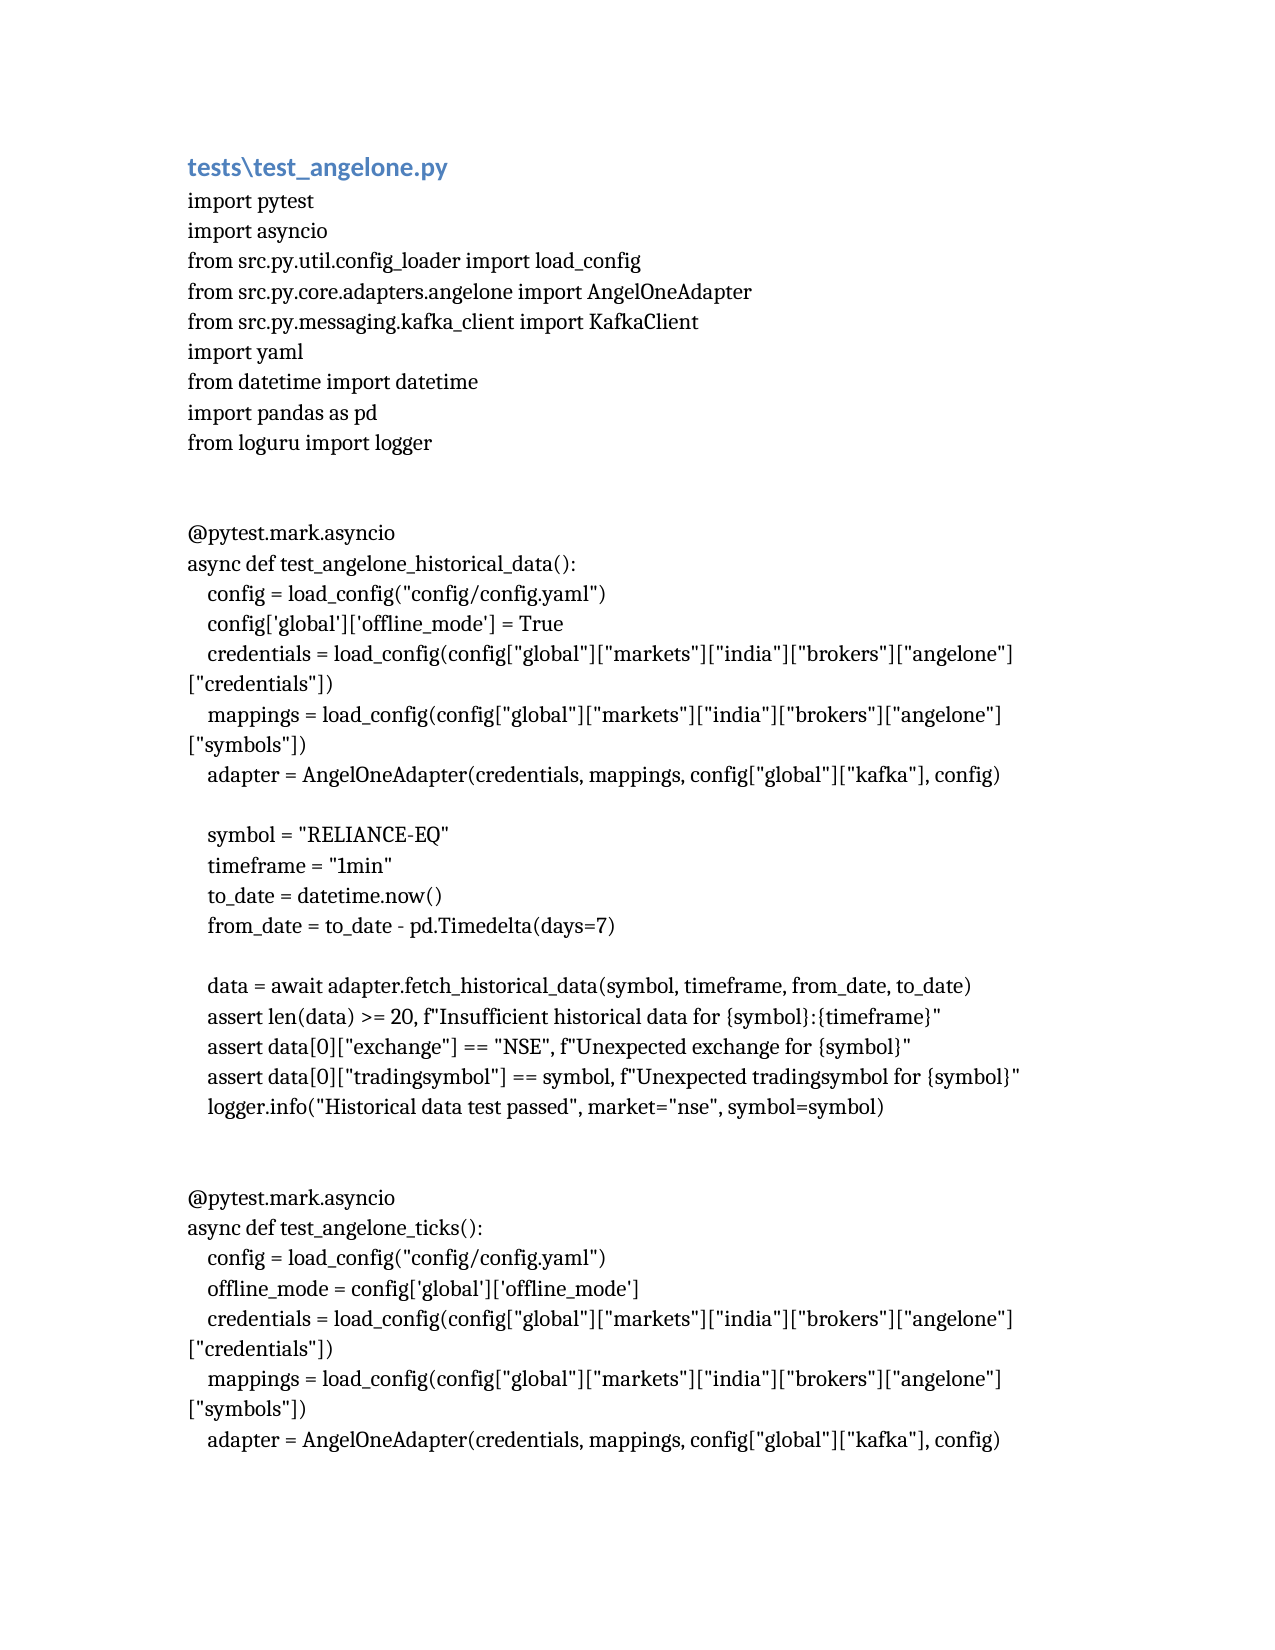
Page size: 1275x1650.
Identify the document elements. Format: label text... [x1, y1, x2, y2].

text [187, 188, 1087, 1483]
subtitle tests\test_angelone.py [187, 150, 1087, 183]
